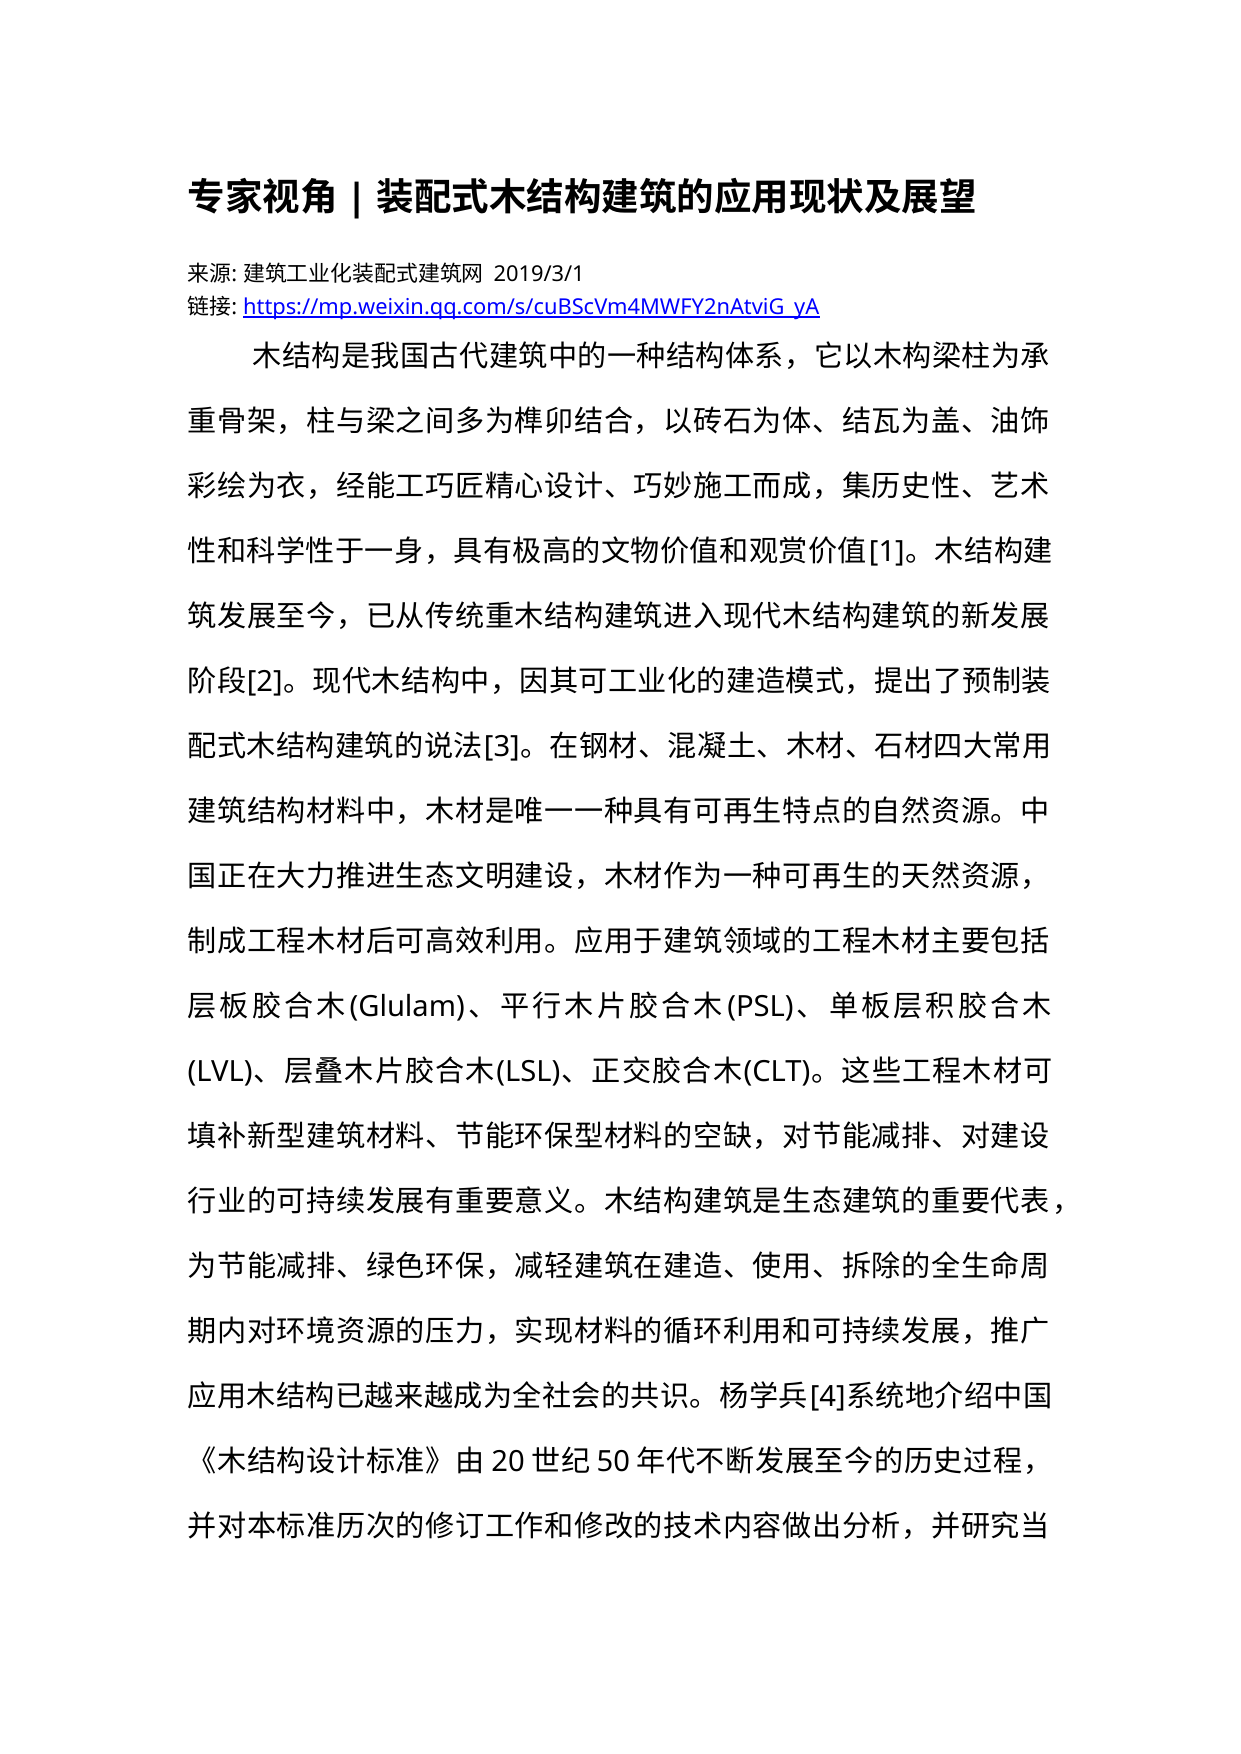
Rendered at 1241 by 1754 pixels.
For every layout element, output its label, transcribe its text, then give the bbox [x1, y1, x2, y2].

text 来源: 建筑工业化装配式建筑网 2019/3/1 [187, 256, 1053, 289]
subtitle 专家视角 | 装配式木结构建筑的应用现状及展望 [187, 162, 1053, 227]
text 链接: https://mp.weixin.qq.com/s/cuBScVm4MWFY2nAtviG_yA [187, 289, 1053, 321]
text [187, 321, 1053, 1556]
